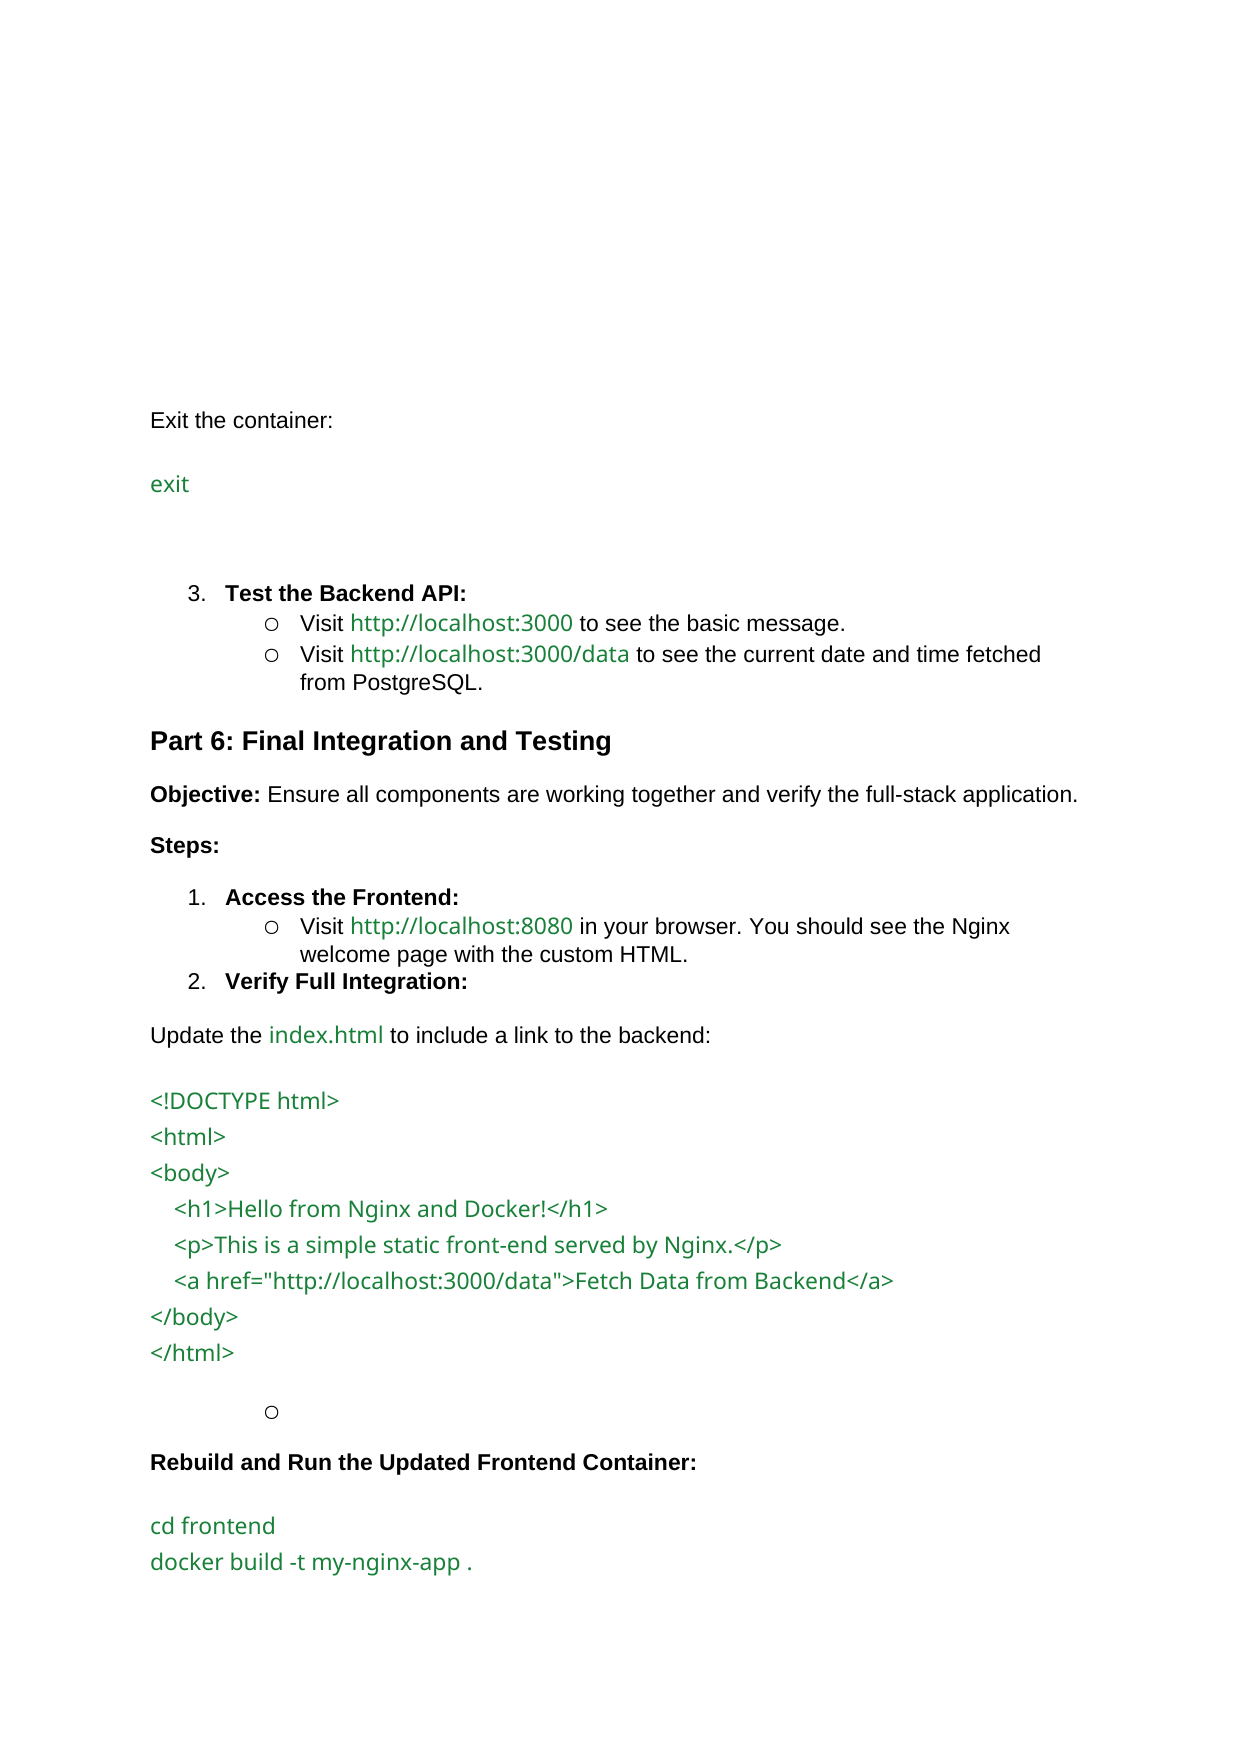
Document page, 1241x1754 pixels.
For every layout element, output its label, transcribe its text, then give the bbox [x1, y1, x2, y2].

text Objective: Ensure all components are working together and verify the full-stack application. [150, 781, 1090, 807]
list Visit http://localhost:8080 in your browser. You should see the Nginx welcome page with the custom HTML. [262, 910, 1090, 968]
text Update the index.html to include a link to the backend: <!DOCTYPE html> [150, 1019, 1090, 1116]
text <h1>Hello from Nginx and Docker!</h1> [150, 1193, 1090, 1224]
list Visit http://localhost:3000 to see the basic message. [262, 607, 1090, 638]
list Verify Full Integration: [187, 968, 1090, 994]
text </html> [150, 1337, 1090, 1368]
subtitle Part 6: Final Integration and Testing [150, 725, 1090, 756]
text Rebuild and Run the Updated Frontend Container: cd frontend [150, 1449, 1090, 1541]
list Test the Backend API: [187, 580, 1090, 607]
text docker build -t my-nginx-app . [150, 1546, 1090, 1577]
text </body> [150, 1301, 1090, 1332]
text Steps: [150, 832, 1090, 859]
list Visit http://localhost:3000/data to see the current date and time fetched from PostgreSQL. [262, 638, 1090, 696]
text <p>This is a simple static front-end served by Nginx.</p> [150, 1229, 1090, 1260]
text <html> [150, 1121, 1090, 1152]
text <body> [150, 1157, 1090, 1188]
text Exit the container: exit [150, 407, 1090, 499]
list Access the Frontend: [187, 884, 1090, 910]
text <a href="http://localhost:3000/data">Fetch Data from Backend</a> [150, 1265, 1090, 1296]
